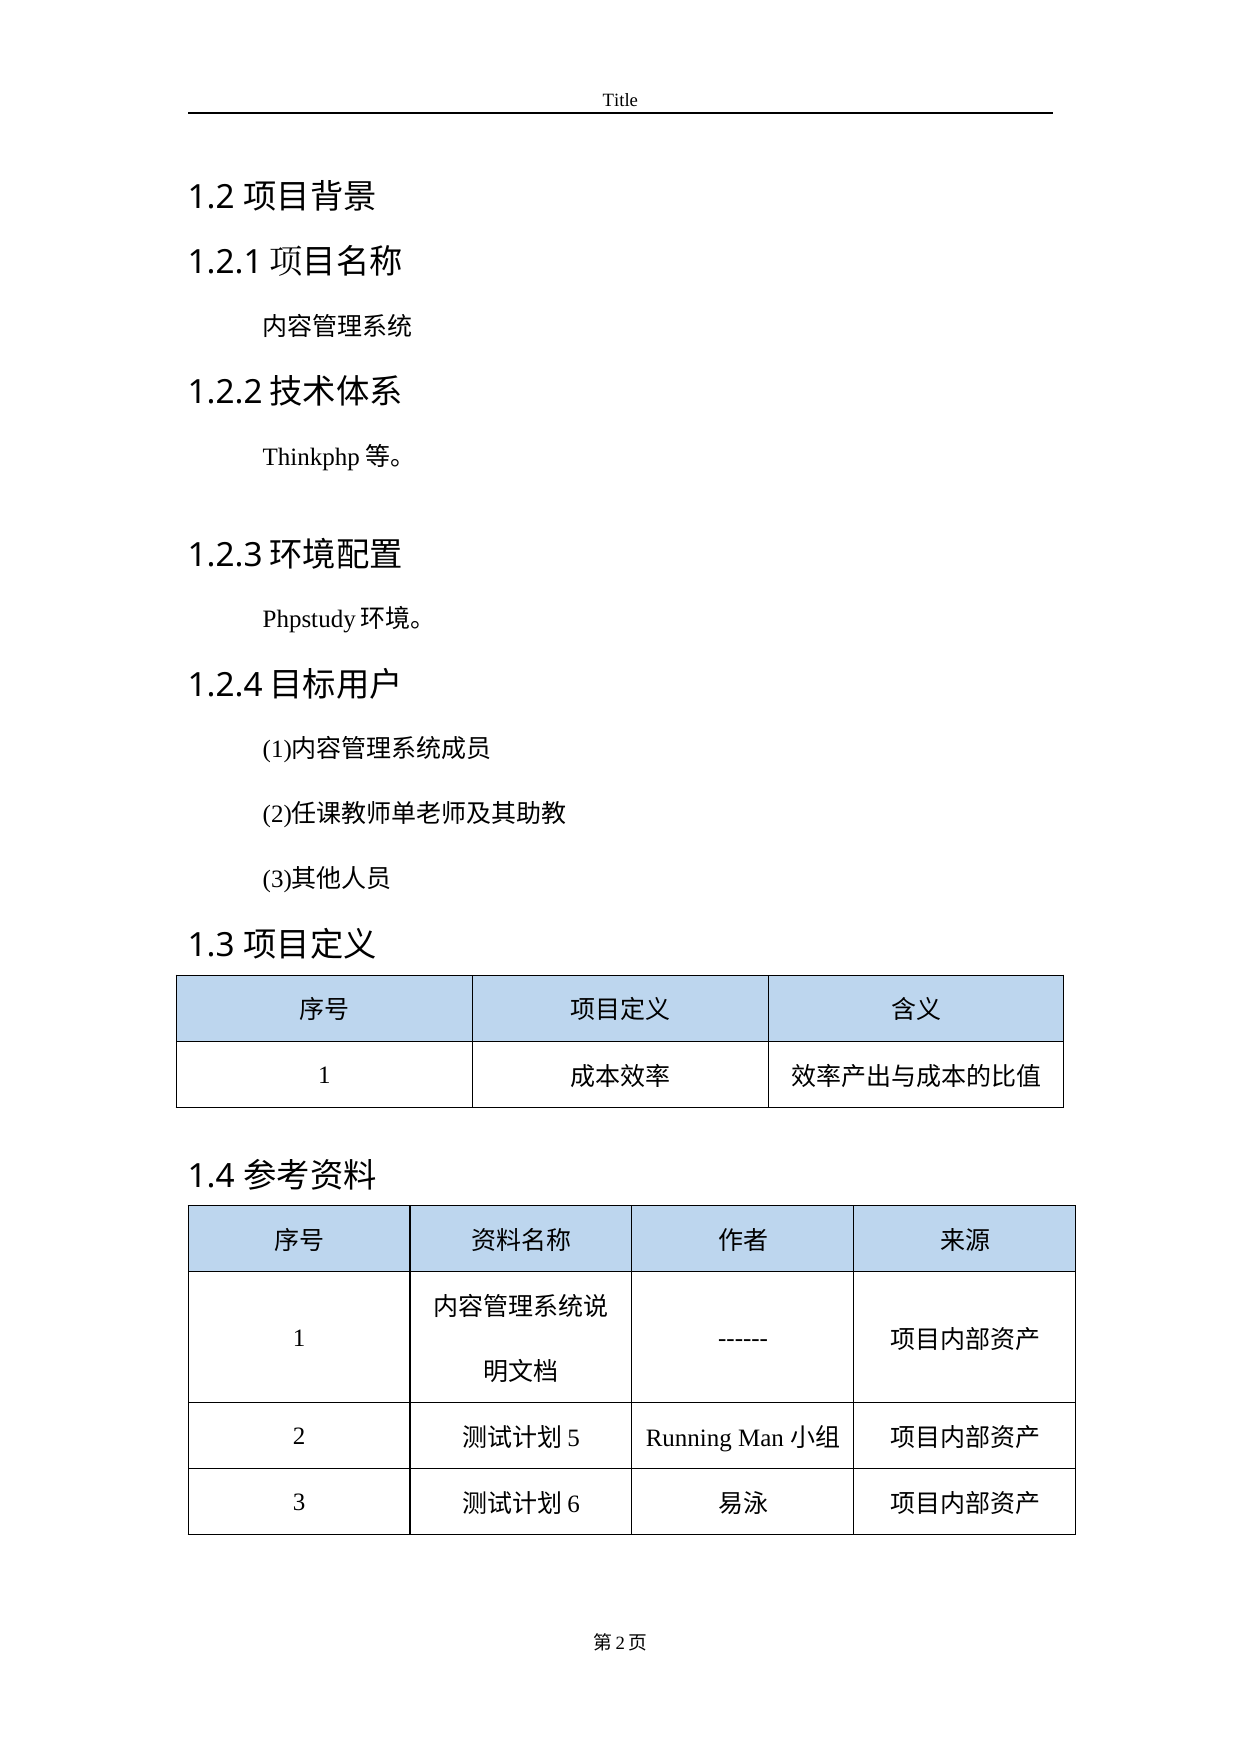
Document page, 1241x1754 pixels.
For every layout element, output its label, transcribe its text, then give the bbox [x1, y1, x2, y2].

table_cell 项目内部资产 [854, 1469, 1075, 1534]
text (3)其他人员 [187, 844, 1053, 909]
table_cell 测试计划5 [411, 1403, 631, 1468]
table_cell Running Man 小组 [632, 1403, 853, 1468]
text 内容管理系统 [187, 292, 1053, 357]
subtitle 1.3 项目定义 [187, 909, 1053, 974]
table_cell 3 [189, 1469, 409, 1534]
subtitle 1.2.3环境配置 [187, 519, 1053, 584]
text Thinkphp等。 [187, 422, 1053, 487]
text (1)内容管理系统成员 [187, 714, 1053, 779]
subtitle 1.2.1项目名称 [187, 227, 1053, 292]
table_header 序号 [189, 1206, 409, 1271]
table_cell 成本效率 [473, 1042, 768, 1107]
table_cell 易泳 [632, 1469, 853, 1534]
table_header 含义 [769, 976, 1063, 1041]
table_cell 2 [189, 1403, 409, 1468]
table_cell 1 [189, 1272, 409, 1402]
subtitle 1.2.2技术体系 [187, 357, 1053, 422]
table_cell 效率产出与成本的比值 [769, 1042, 1063, 1107]
table_header 资料名称 [411, 1206, 631, 1271]
table_cell 项目内部资产 [854, 1272, 1075, 1402]
subtitle 1.2 项目背景 [187, 162, 1053, 227]
table_cell 内容管理系统说明文档 [411, 1272, 631, 1402]
table_header 项目定义 [473, 976, 768, 1041]
table_cell 1 [177, 1042, 472, 1107]
table_header 来源 [854, 1206, 1075, 1271]
subtitle 1.2.4目标用户 [187, 649, 1053, 714]
table_header 序号 [177, 976, 472, 1041]
table_cell 项目内部资产 [854, 1403, 1075, 1468]
table_cell 测试计划6 [411, 1469, 631, 1534]
table_header 作者 [632, 1206, 853, 1271]
subtitle 1.4 参考资料 [187, 1140, 1053, 1205]
table_cell ------ [632, 1272, 853, 1402]
text (2)任课教师单老师及其助教 [187, 779, 1053, 844]
text Phpstudy环境。 [187, 584, 1053, 649]
